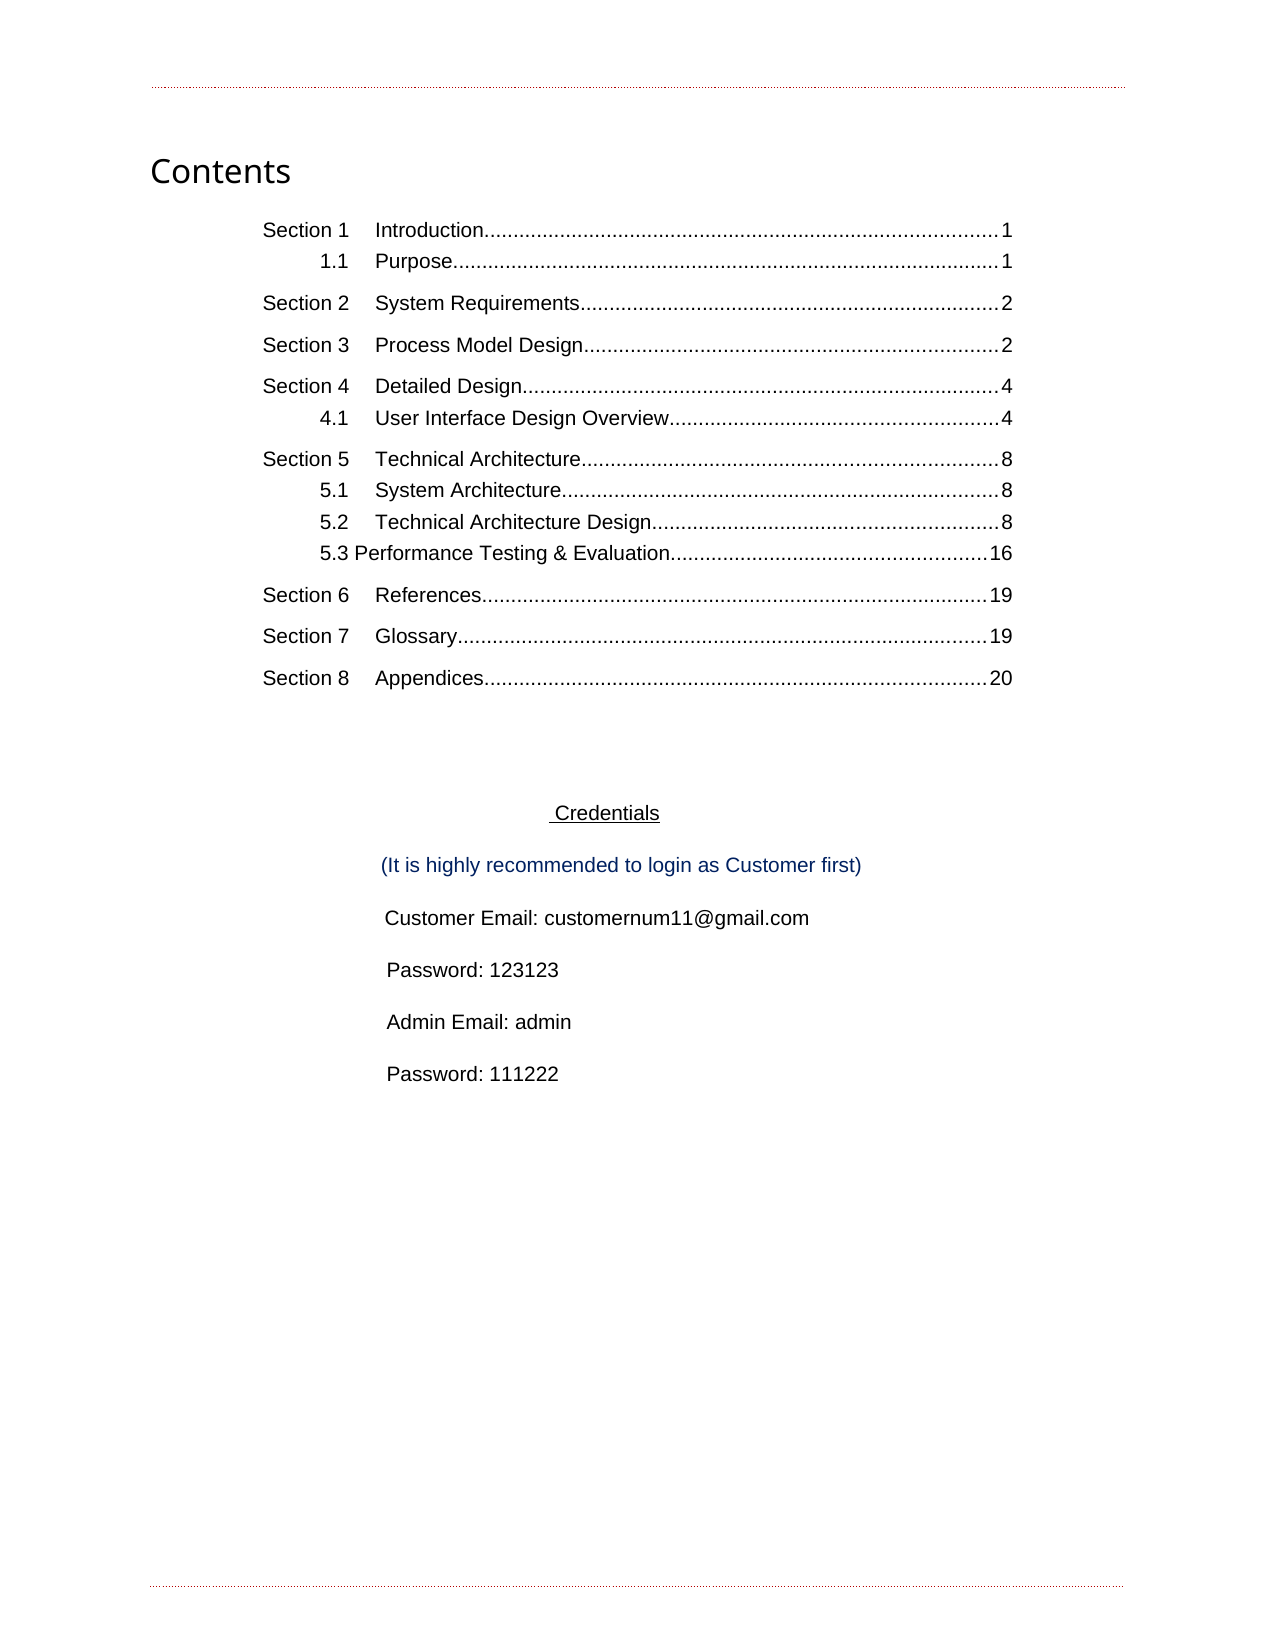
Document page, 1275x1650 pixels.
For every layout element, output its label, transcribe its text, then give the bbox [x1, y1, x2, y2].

text Section 8 Appendices 20 [262, 660, 1125, 692]
text Section 7 Glossary 19 [262, 619, 1125, 650]
text Admin Email: admin [225, 1004, 1125, 1035]
text 5.1 System Architecture 8 [319, 473, 1125, 504]
text Section 3 Process Model Design 2 [262, 327, 1125, 358]
text Password: 111222 [225, 1056, 1125, 1087]
text Contents [150, 150, 1125, 192]
text Password: 123123 [225, 952, 1125, 983]
text 5.2 Technical Architecture Design 8 [319, 504, 1125, 535]
text (It is highly recommended to login as Customer first) [225, 848, 1125, 879]
text Section 6 References 19 [262, 577, 1125, 608]
text Section 5 Technical Architecture 8 [262, 442, 1125, 473]
text 5.3 Performance Testing & Evaluation 16 [319, 535, 1125, 567]
text Section 2 System Requirements 2 [262, 285, 1125, 317]
text 4.1 User Interface Design Overview 4 [319, 400, 1125, 431]
text 1.1 Purpose 1 [319, 244, 1125, 275]
text Section 4 Detailed Design 4 [262, 369, 1125, 400]
text Section 1 Introduction 1 [262, 212, 1125, 244]
text Credentials [225, 796, 1125, 827]
text Customer Email: customernum11@gmail.com [225, 900, 1125, 931]
